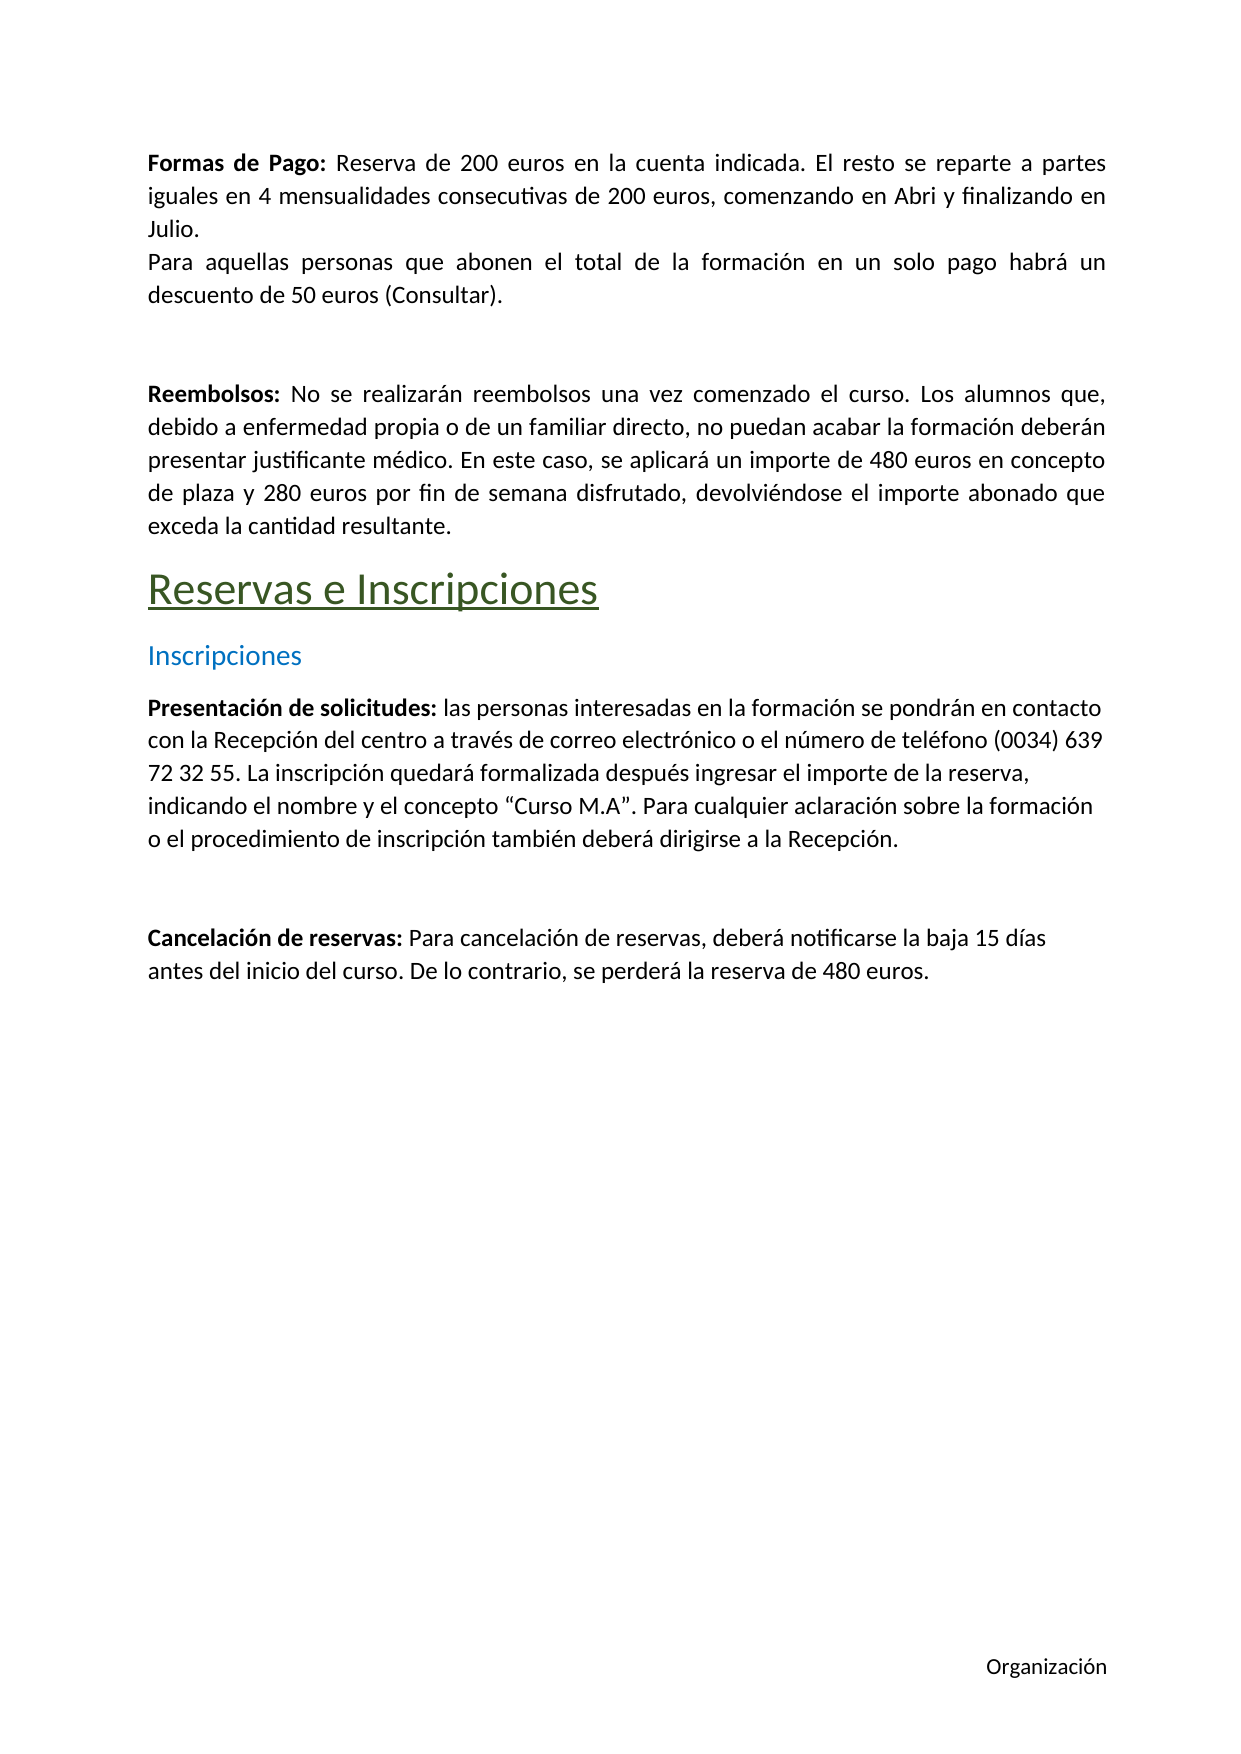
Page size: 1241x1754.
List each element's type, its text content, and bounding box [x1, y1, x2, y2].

text Reservas e Inscripciones [148, 560, 1107, 616]
text Reembolsos: No se realizarán reembolsos una vez comenzado el curso. Los alumnos que, debido a enfermedad propia o de un familiar directo, no puedan acabar la formación deberán presentar justificante médico. En este caso, se aplicará un importe de 480 euros en concepto de plaza y 280 euros por fin de semana disfrutado, devolviéndose el importe abonado que exceda la cantidad resultante. [148, 378, 1107, 541]
text Cancelación de reservas: Para cancelación de reservas, deberá notificarse la baja 15 días antes del inicio del curso. De lo contrario, se perderá la reserva de 480 euros. [148, 923, 1107, 986]
text Presentación de solicitudes: las personas interesadas en la formación se pondrán en contacto con la Recepción del centro a través de correo electrónico o el número de teléfono (0034) 639 72 32 55. La inscripción quedará formalizada después ingresar el importe de la reserva, indicando el nombre y el concepto “Curso M.A”. Para cualquier aclaración sobre la formación o el procedimiento de inscripción también deberá dirigirse a la Recepción. [148, 692, 1107, 854]
text Inscripciones [148, 637, 1107, 672]
